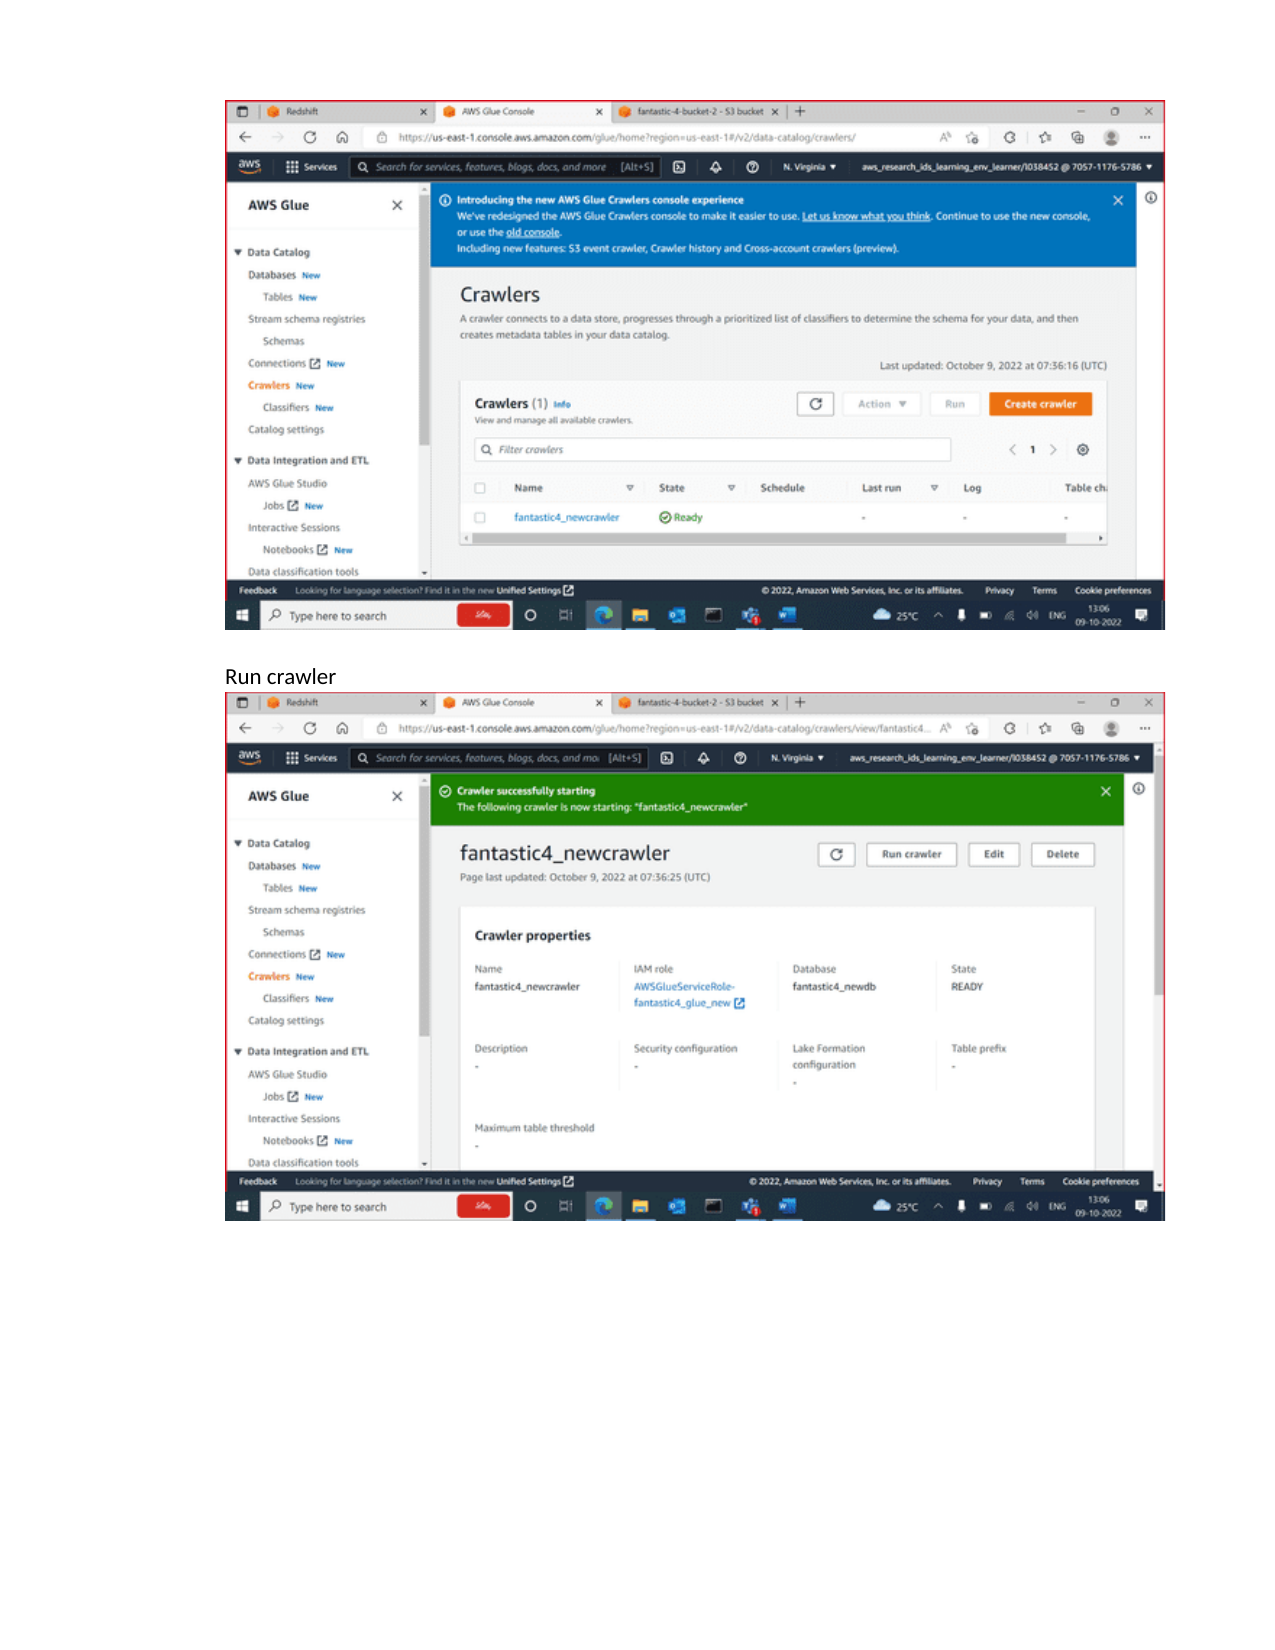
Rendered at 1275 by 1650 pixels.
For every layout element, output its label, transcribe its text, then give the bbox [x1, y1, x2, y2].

picture [225, 100, 1166, 630]
picture [225, 692, 1166, 1221]
list Run crawler [225, 662, 1162, 690]
